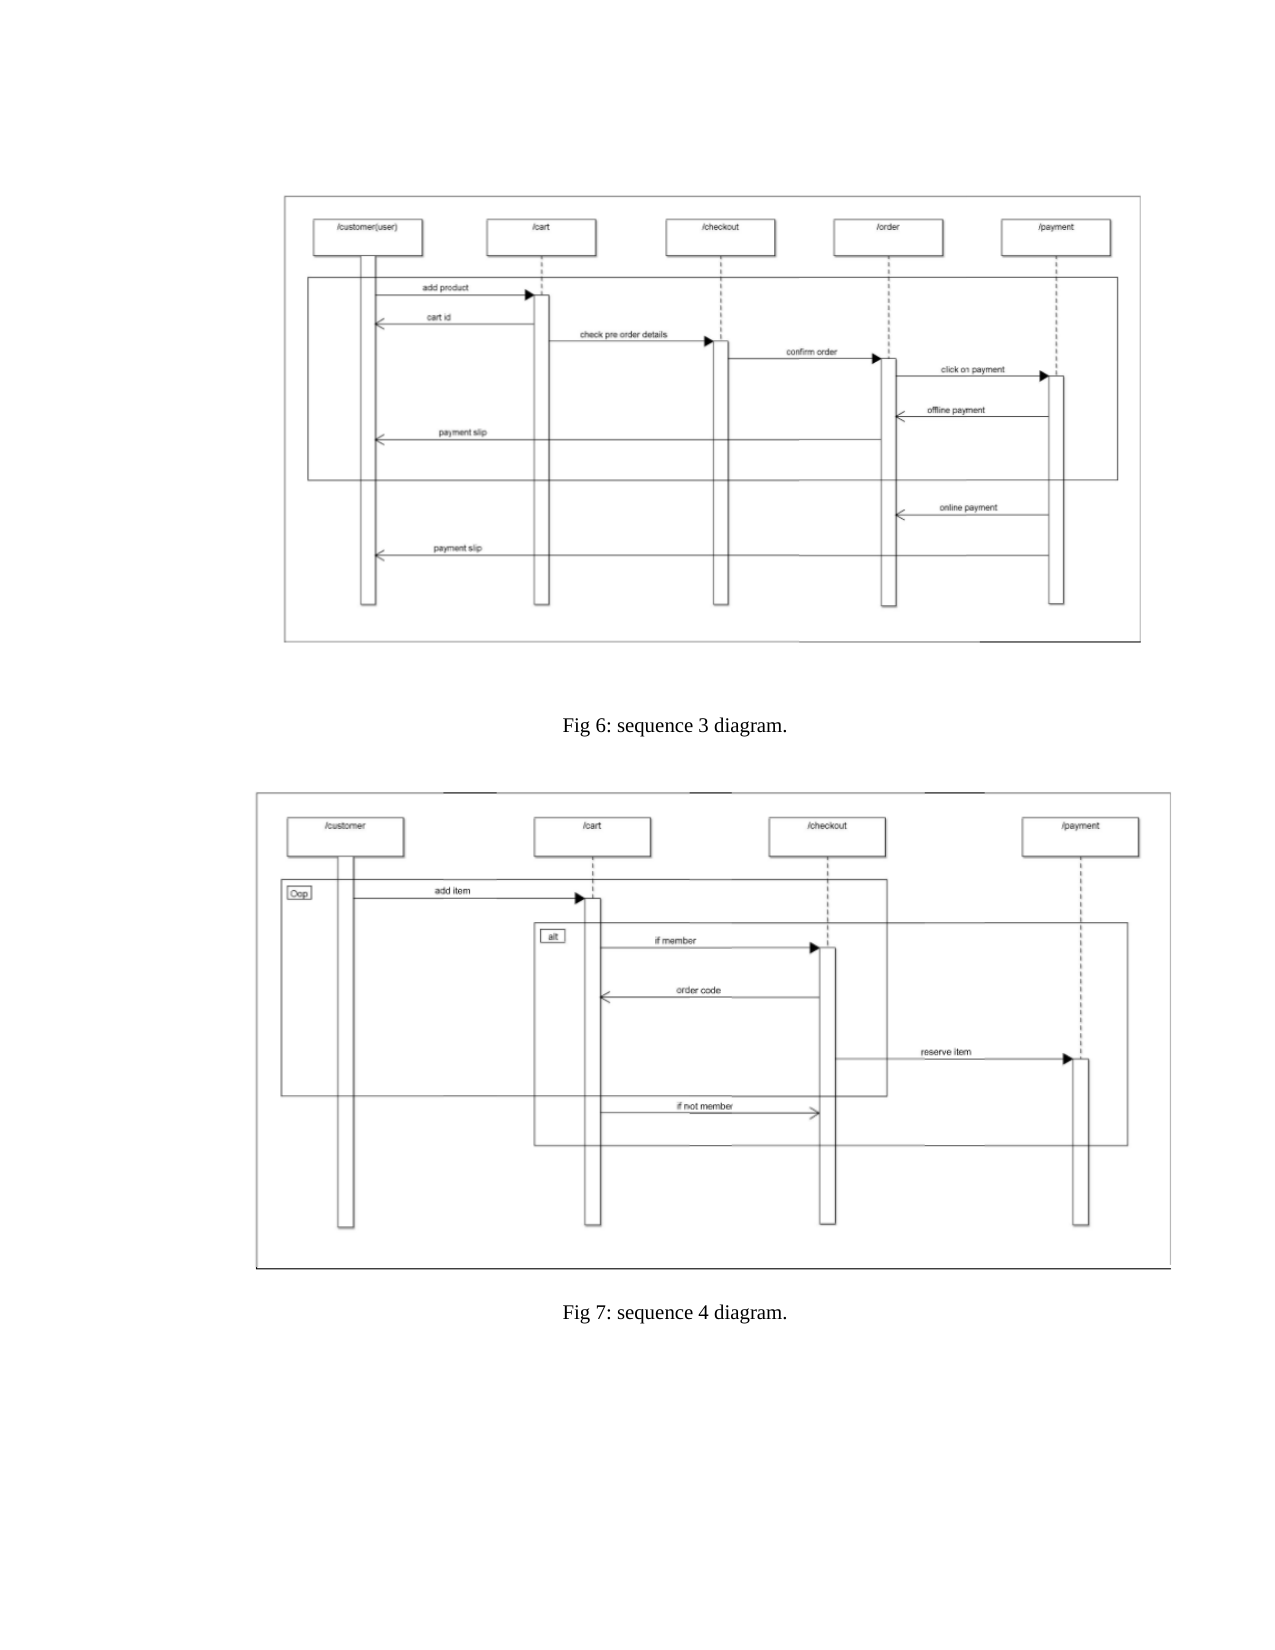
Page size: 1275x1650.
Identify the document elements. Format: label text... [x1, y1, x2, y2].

picture [225, 768, 1200, 1296]
picture [225, 150, 1200, 709]
list Fig 7: sequence 4 diagram. [225, 1300, 1125, 1324]
list Fig 6: sequence 3 diagram. [225, 713, 1125, 737]
